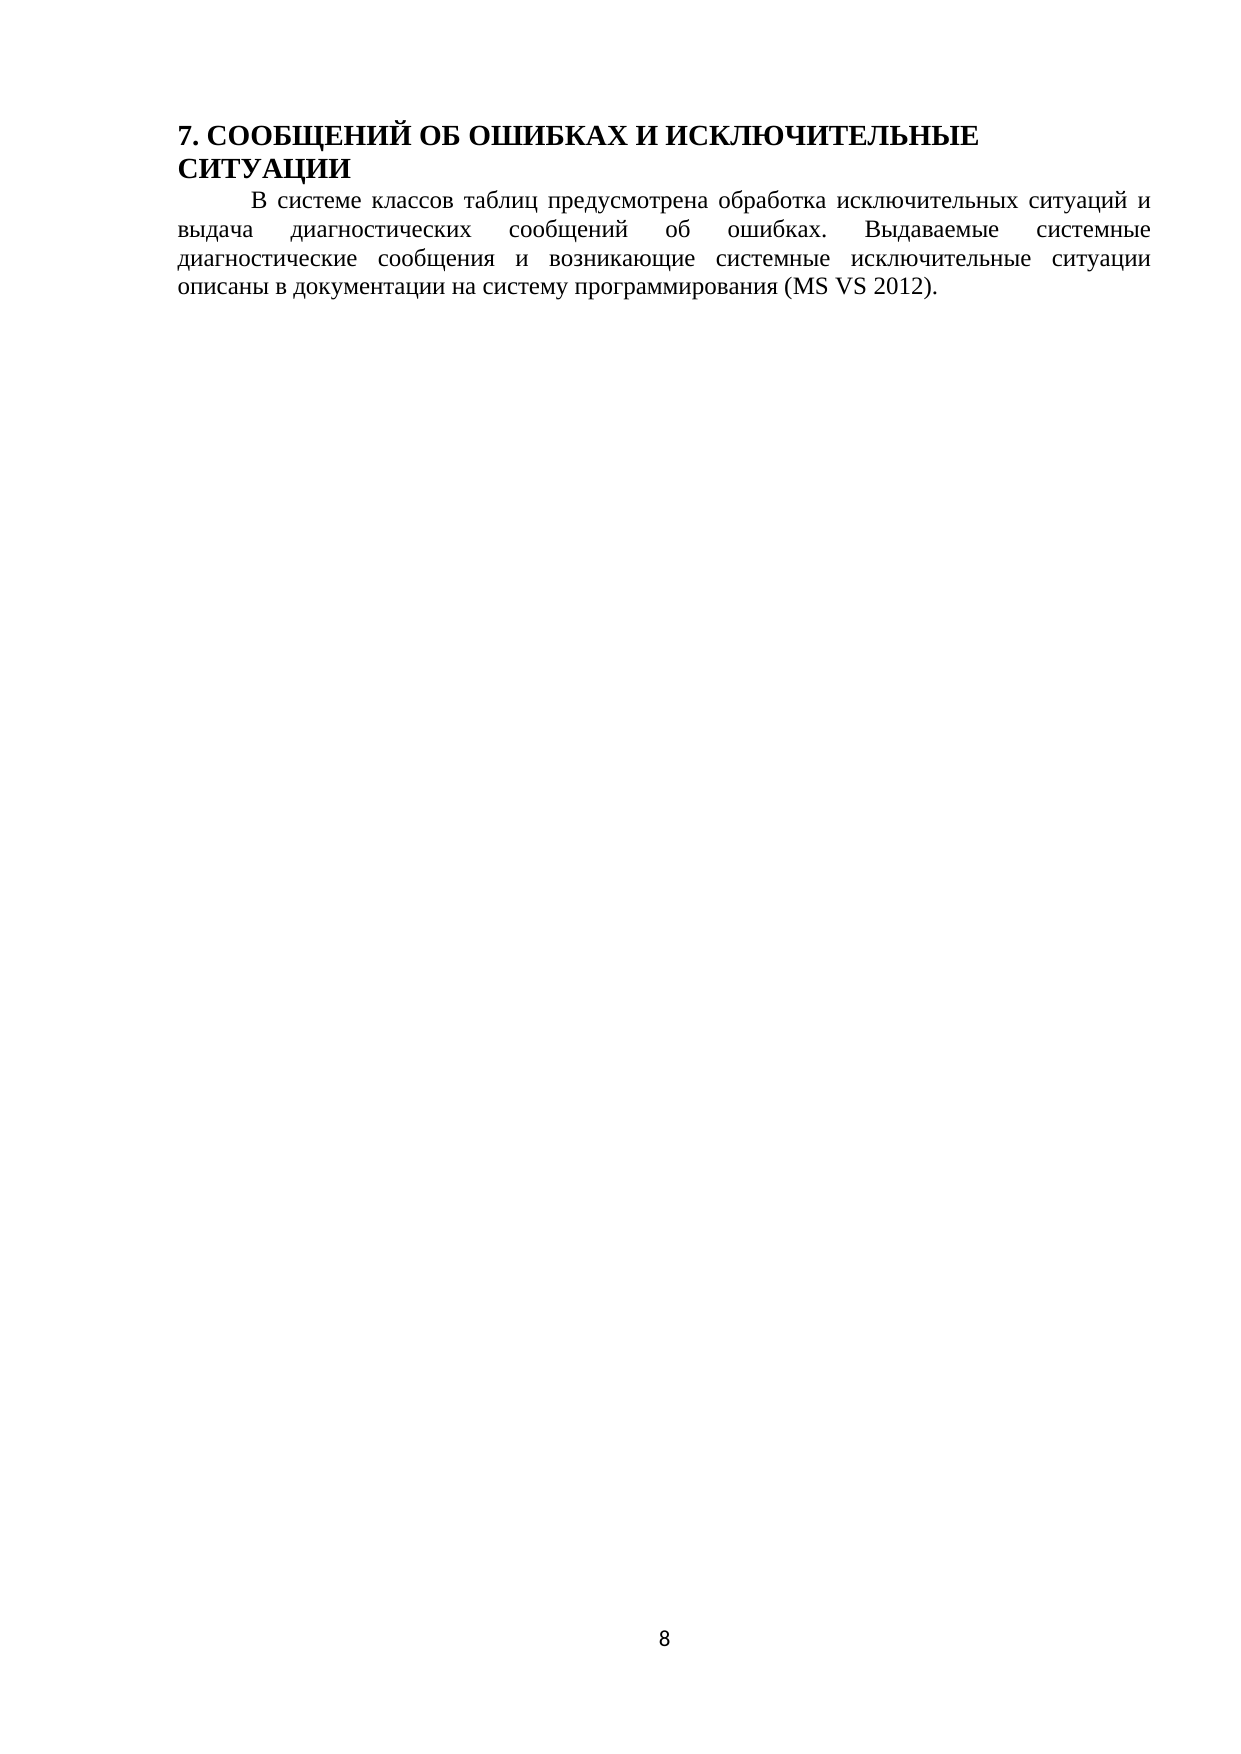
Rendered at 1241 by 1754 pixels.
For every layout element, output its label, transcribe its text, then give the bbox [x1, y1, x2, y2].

text 7. СООБЩЕНИЙ ОБ ОШИБКАХ И ИСКЛЮЧИТЕЛЬНЫЕ СИТУАЦИИ [177, 118, 1152, 185]
text В системе классов таблиц предусмотрена обработка исключительных ситуаций и выдача диагностических сообщений об ошибках. Выдаваемые системные диагностические сообщения и возникающие системные исключительные ситуации описаны в документации на систему программирования (MS VS 2012). [177, 185, 1152, 300]
